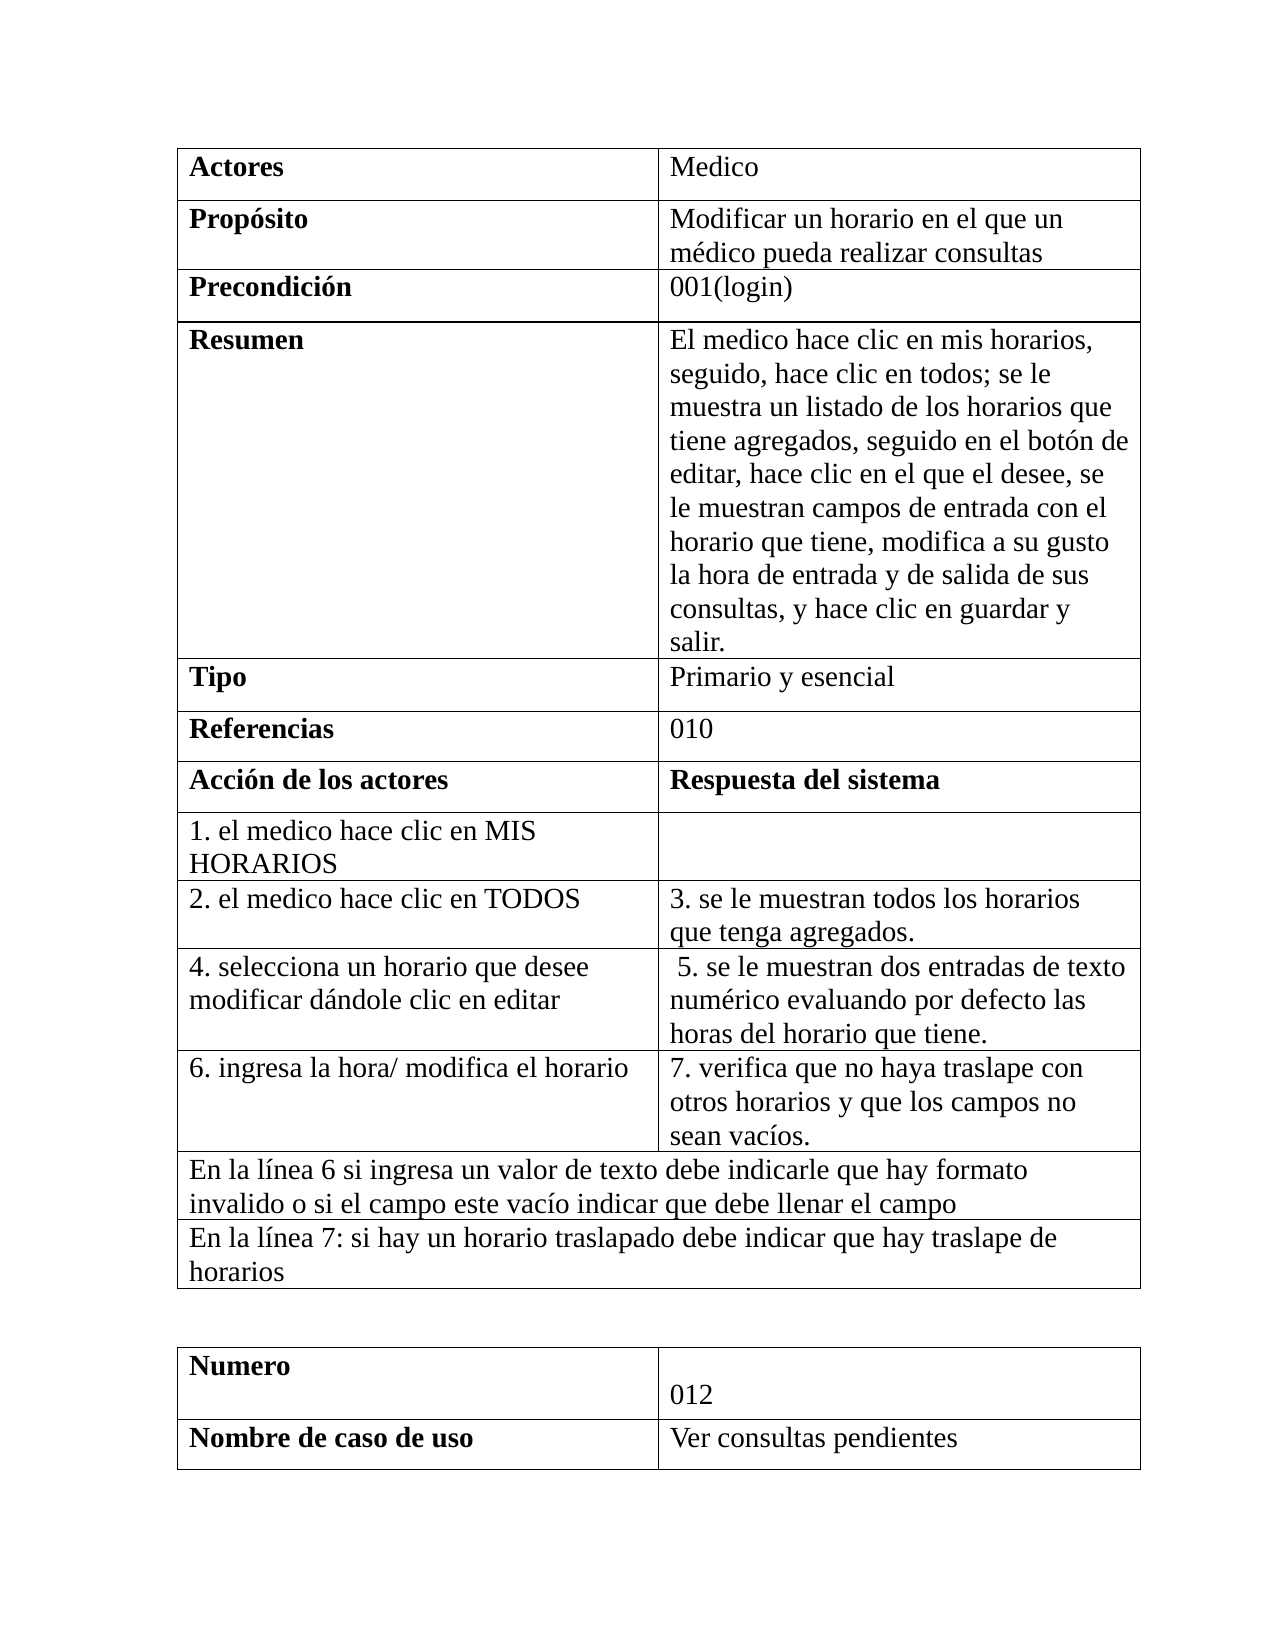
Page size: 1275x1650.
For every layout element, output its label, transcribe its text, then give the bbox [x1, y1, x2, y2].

table_cell 2. el medico hace clic en TODOS [178, 881, 658, 948]
table_header 012 [659, 1348, 1140, 1419]
table_cell Modificar un horario en el que un médico pueda realizar consultas [659, 201, 1140, 268]
table_cell Ver consultas pendientes [659, 1420, 1140, 1469]
table_cell Tipo [178, 659, 658, 711]
table_cell [659, 813, 1140, 880]
table_cell Referencias [178, 712, 658, 761]
table_cell El medico hace clic en mis horarios, seguido, hace clic en todos; se le muestra un listado de los horarios que tiene agregados, seguido en el botón de editar, hace clic en el que el desee, se le muestran campos de entrada con el horario que tiene, modifica a su gusto la hora de entrada y de salida de sus consultas, y hace clic en guardar y salir. [659, 323, 1140, 658]
table_cell 001(login) [659, 270, 1140, 321]
table_cell Respuesta del sistema [659, 762, 1140, 812]
table_cell Actores [178, 149, 658, 200]
table_cell 1. el medico hace clic en MIS HORARIOS [178, 813, 658, 880]
table_cell Precondición [178, 270, 658, 321]
table_cell 010 [659, 712, 1140, 761]
table_cell Primario y esencial [659, 659, 1140, 711]
table_cell Acción de los actores [178, 762, 658, 812]
table_header Numero [178, 1348, 658, 1419]
table_cell 3. se le muestran todos los horarios que tenga agregados. [659, 881, 1140, 948]
table_cell 7. verifica que no haya traslape con otros horarios y que los campos no sean vacíos. [659, 1051, 1140, 1151]
table_cell En la línea 7: si hay un horario traslapado debe indicar que hay traslape de horarios [178, 1220, 1140, 1287]
table_cell Nombre de caso de uso [178, 1420, 658, 1469]
table_cell 6. ingresa la hora/ modifica el horario [178, 1051, 658, 1151]
table_cell En la línea 6 si ingresa un valor de texto debe indicarle que hay formato invalido o si el campo este vacío indicar que debe llenar el campo [178, 1152, 1140, 1219]
table_cell Propósito [178, 201, 658, 268]
table_cell Medico [659, 149, 1140, 200]
table_cell Resumen [178, 323, 658, 658]
table_cell 5. se le muestran dos entradas de texto numérico evaluando por defecto las horas del horario que tiene. [659, 949, 1140, 1049]
table_cell 4. selecciona un horario que desee modificar dándole clic en editar [178, 949, 658, 1049]
